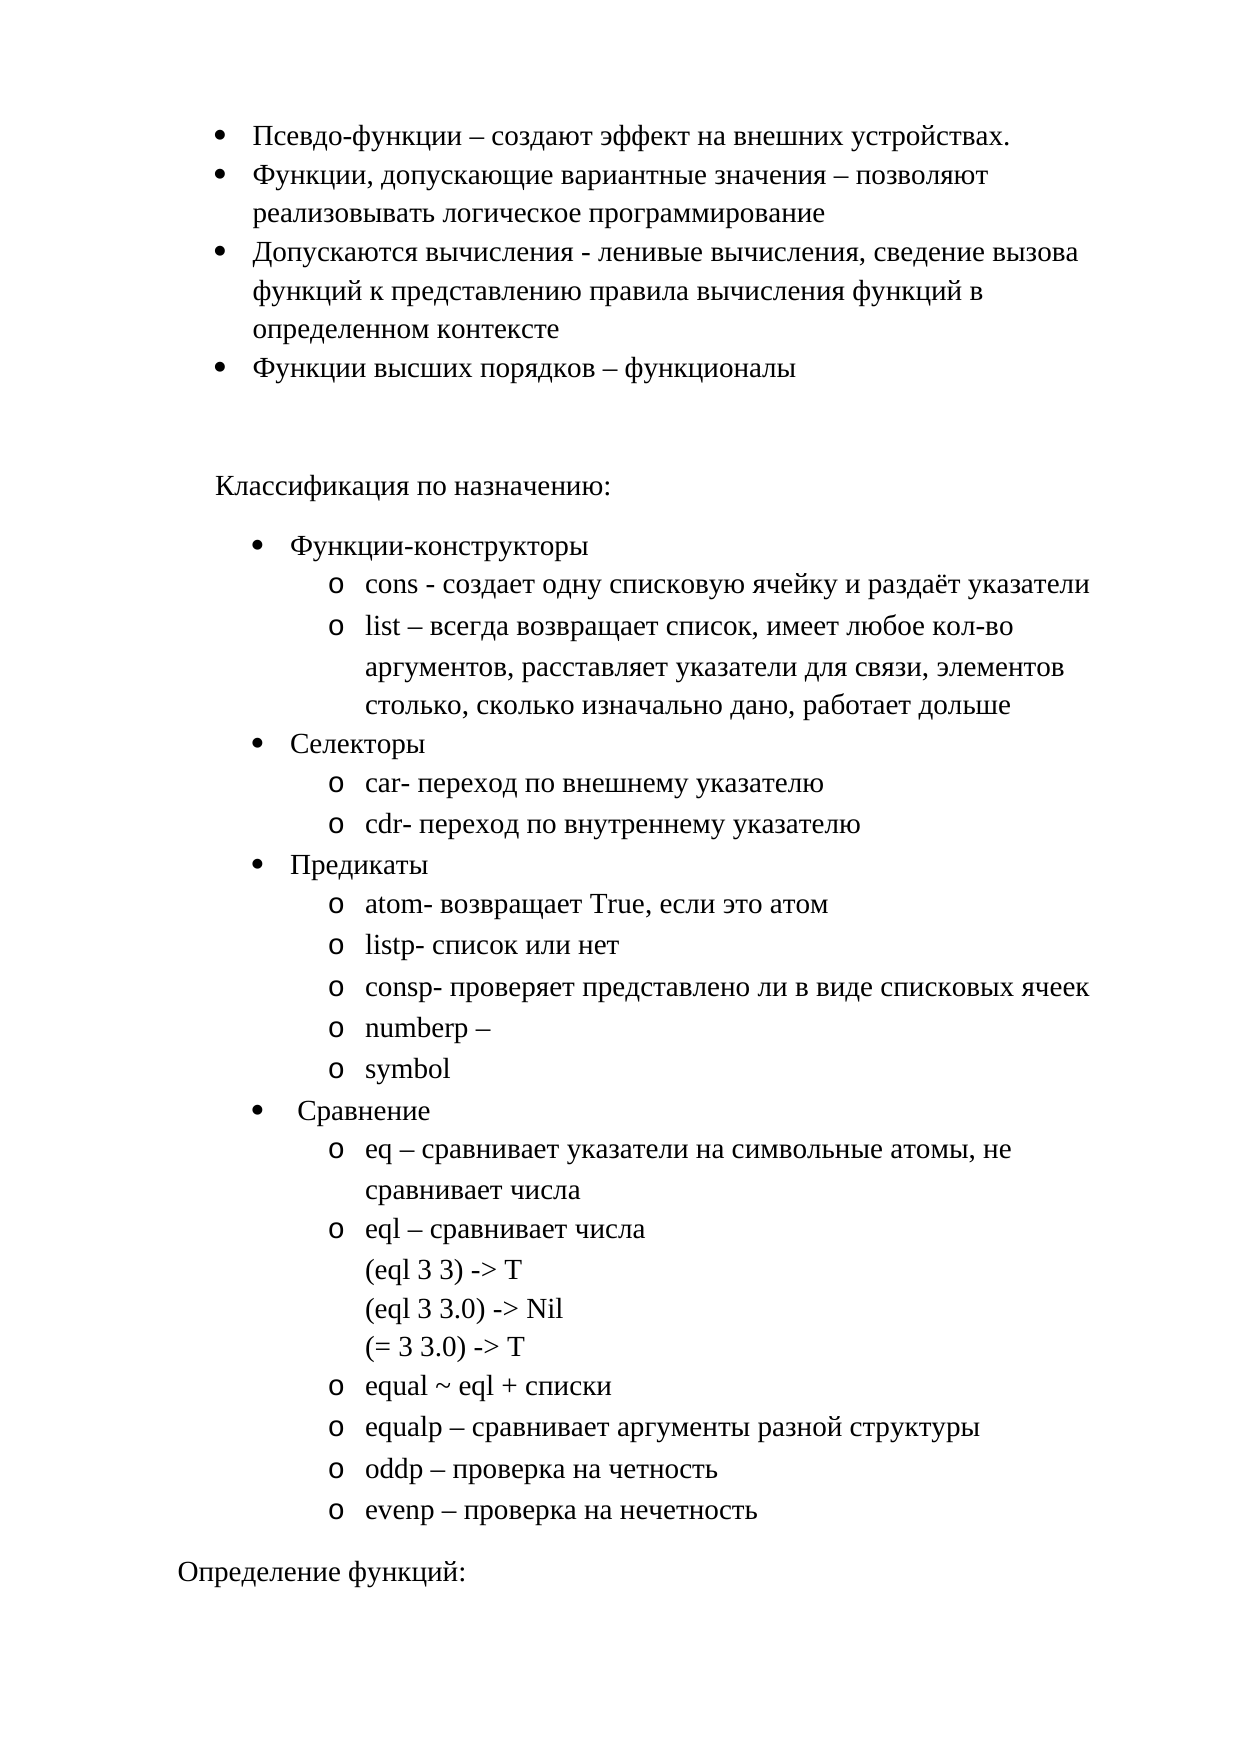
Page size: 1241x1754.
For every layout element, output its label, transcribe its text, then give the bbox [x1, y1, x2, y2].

list symbol [327, 1051, 1152, 1087]
list Функции высших порядков – функционалы [215, 350, 1152, 383]
list evenp – проверка на нечетность [327, 1492, 1152, 1528]
list Допускаются вычисления - ленивые вычисления, сведение вызова функций к представлению правила вычисления функций в определенном контексте [215, 234, 1152, 345]
list equalp – сравнивает аргументы разной структуры [327, 1409, 1152, 1445]
list Предикаты [252, 847, 1152, 881]
list car- переход по внешнему указателю [327, 765, 1152, 801]
list numberp – [327, 1010, 1152, 1046]
list cdr- переход по внутреннему указателю [327, 806, 1152, 842]
list atom- возвращает True, если это атом [327, 886, 1152, 922]
list Селекторы [252, 726, 1152, 760]
text Определение функций: [177, 1554, 1152, 1588]
list eq – сравнивает указатели на символьные атомы, не сравнивает числа [327, 1131, 1152, 1206]
list (eql 3 3.0) -> Nil [365, 1291, 1152, 1324]
list listp- список или нет [327, 927, 1152, 963]
list (eql 3 3) -> T [365, 1252, 1152, 1286]
list Сравнение [252, 1093, 1152, 1126]
list Функции-конструкторы [252, 528, 1152, 562]
list oddp – проверка на четность [327, 1451, 1152, 1487]
list eql – сравнивает числа [327, 1211, 1152, 1247]
text Классификация по назначению: [215, 468, 1152, 502]
list cons - создает одну списковую ячейку и раздаёт указатели [327, 567, 1152, 603]
list (= 3 3.0) -> T [365, 1329, 1152, 1363]
list Псевдо-функции – создают эффект на внешних устройствах. [215, 118, 1152, 152]
list list – всегда возвращает список, имеет любое кол-во аргументов, расставляет указатели для связи, элементов столько, сколько изначально дано, работает дольше [327, 608, 1152, 721]
list Функции, допускающие вариантные значения – позволяют реализовывать логическое программирование [215, 157, 1152, 229]
list consp- проверяет представлено ли в виде списковых ячеек [327, 969, 1152, 1005]
list equal ~ eql + списки [327, 1368, 1152, 1404]
